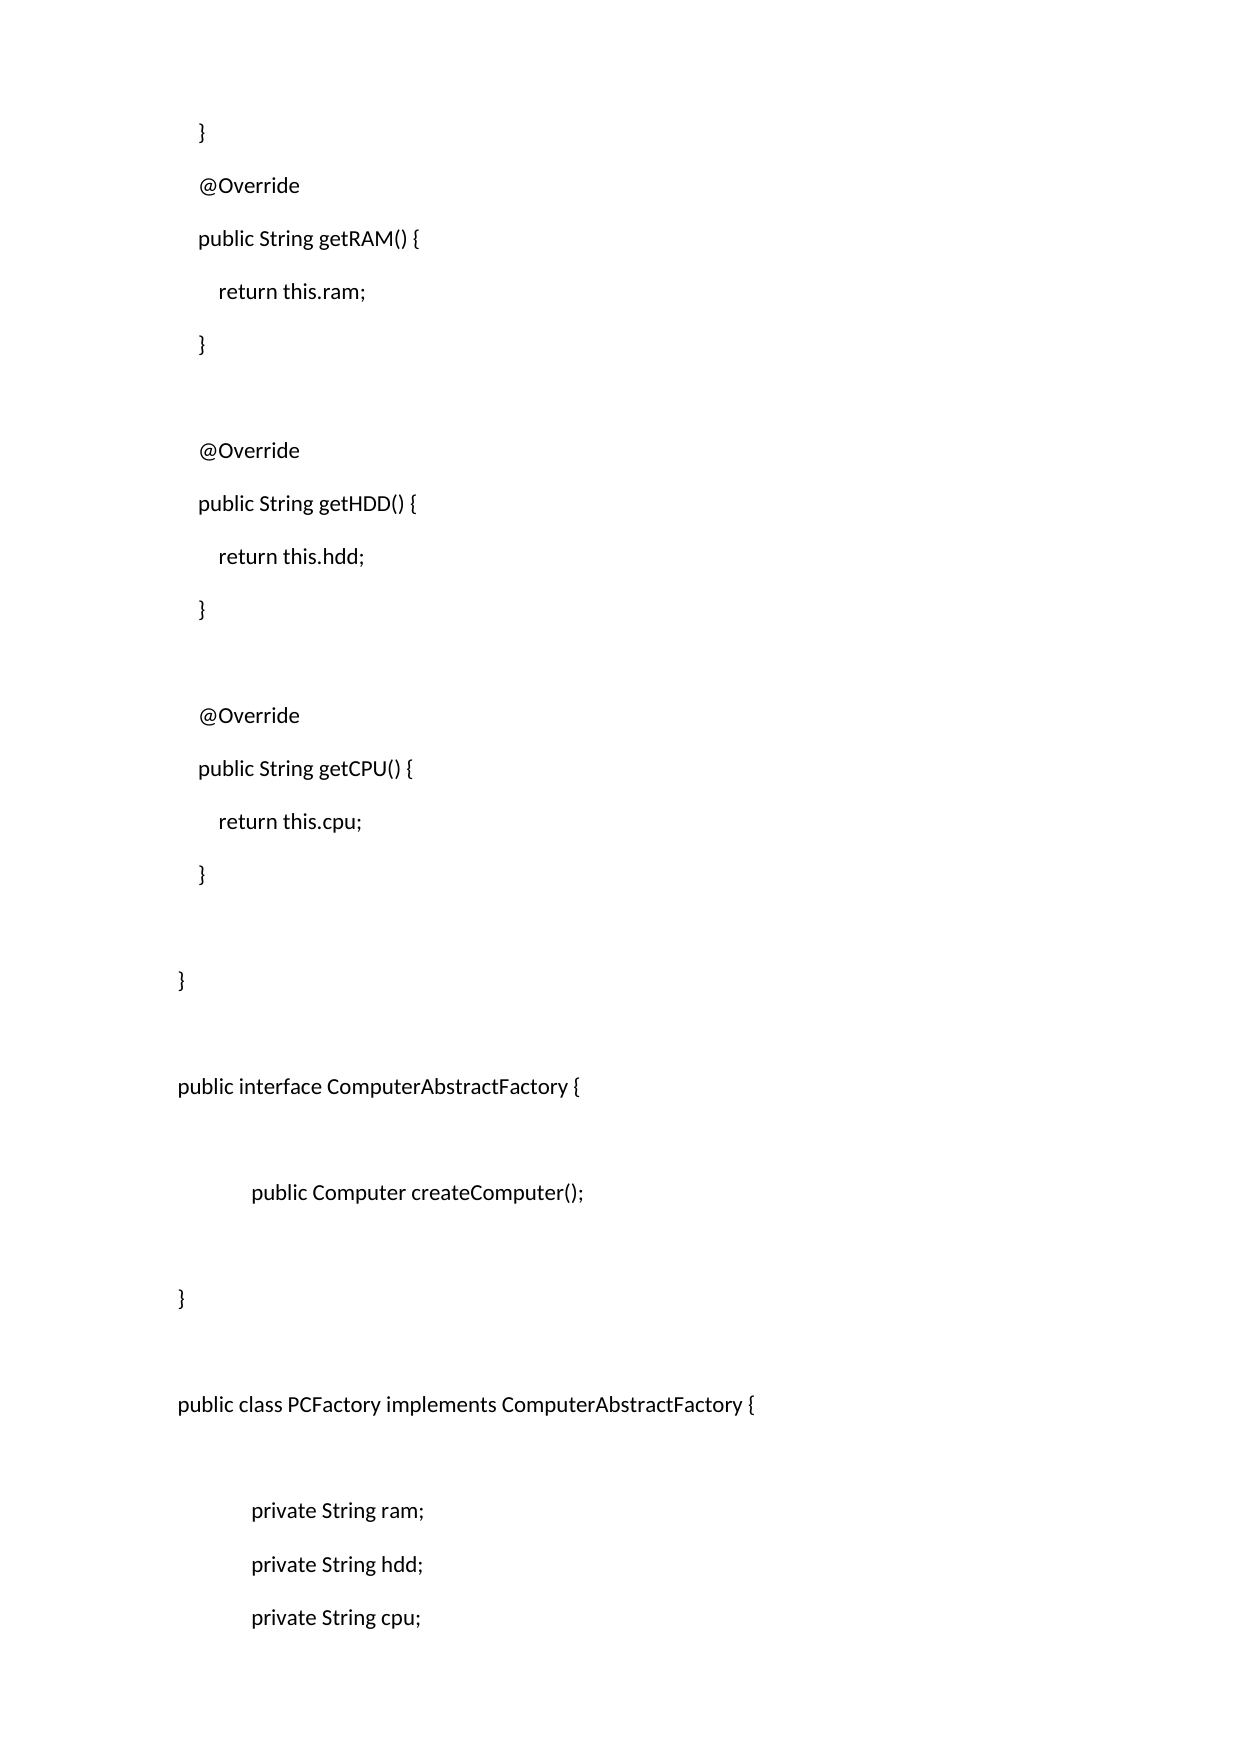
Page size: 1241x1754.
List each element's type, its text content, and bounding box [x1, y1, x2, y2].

text return this.hdd; [177, 542, 1152, 570]
text } [177, 860, 1152, 888]
text public class PCFactory implements ComputerAbstractFactory { [177, 1391, 1152, 1419]
text @Override [177, 171, 1152, 199]
text } [177, 595, 1152, 623]
text } [177, 118, 1152, 146]
text private String ram; [177, 1497, 1152, 1525]
text @Override [177, 436, 1152, 464]
text public interface ComputerAbstractFactory { [177, 1072, 1152, 1101]
text } [177, 330, 1152, 358]
text public Computer createComputer(); [177, 1178, 1152, 1207]
text return this.cpu; [177, 807, 1152, 835]
text return this.ram; [177, 277, 1152, 305]
text @Override [177, 701, 1152, 729]
text } [177, 966, 1152, 994]
text public String getHDD() { [177, 489, 1152, 517]
text public String getCPU() { [177, 754, 1152, 782]
text public String getRAM() { [177, 224, 1152, 252]
text private String cpu; [177, 1603, 1152, 1631]
text private String hdd; [177, 1550, 1152, 1578]
text } [177, 1284, 1152, 1313]
